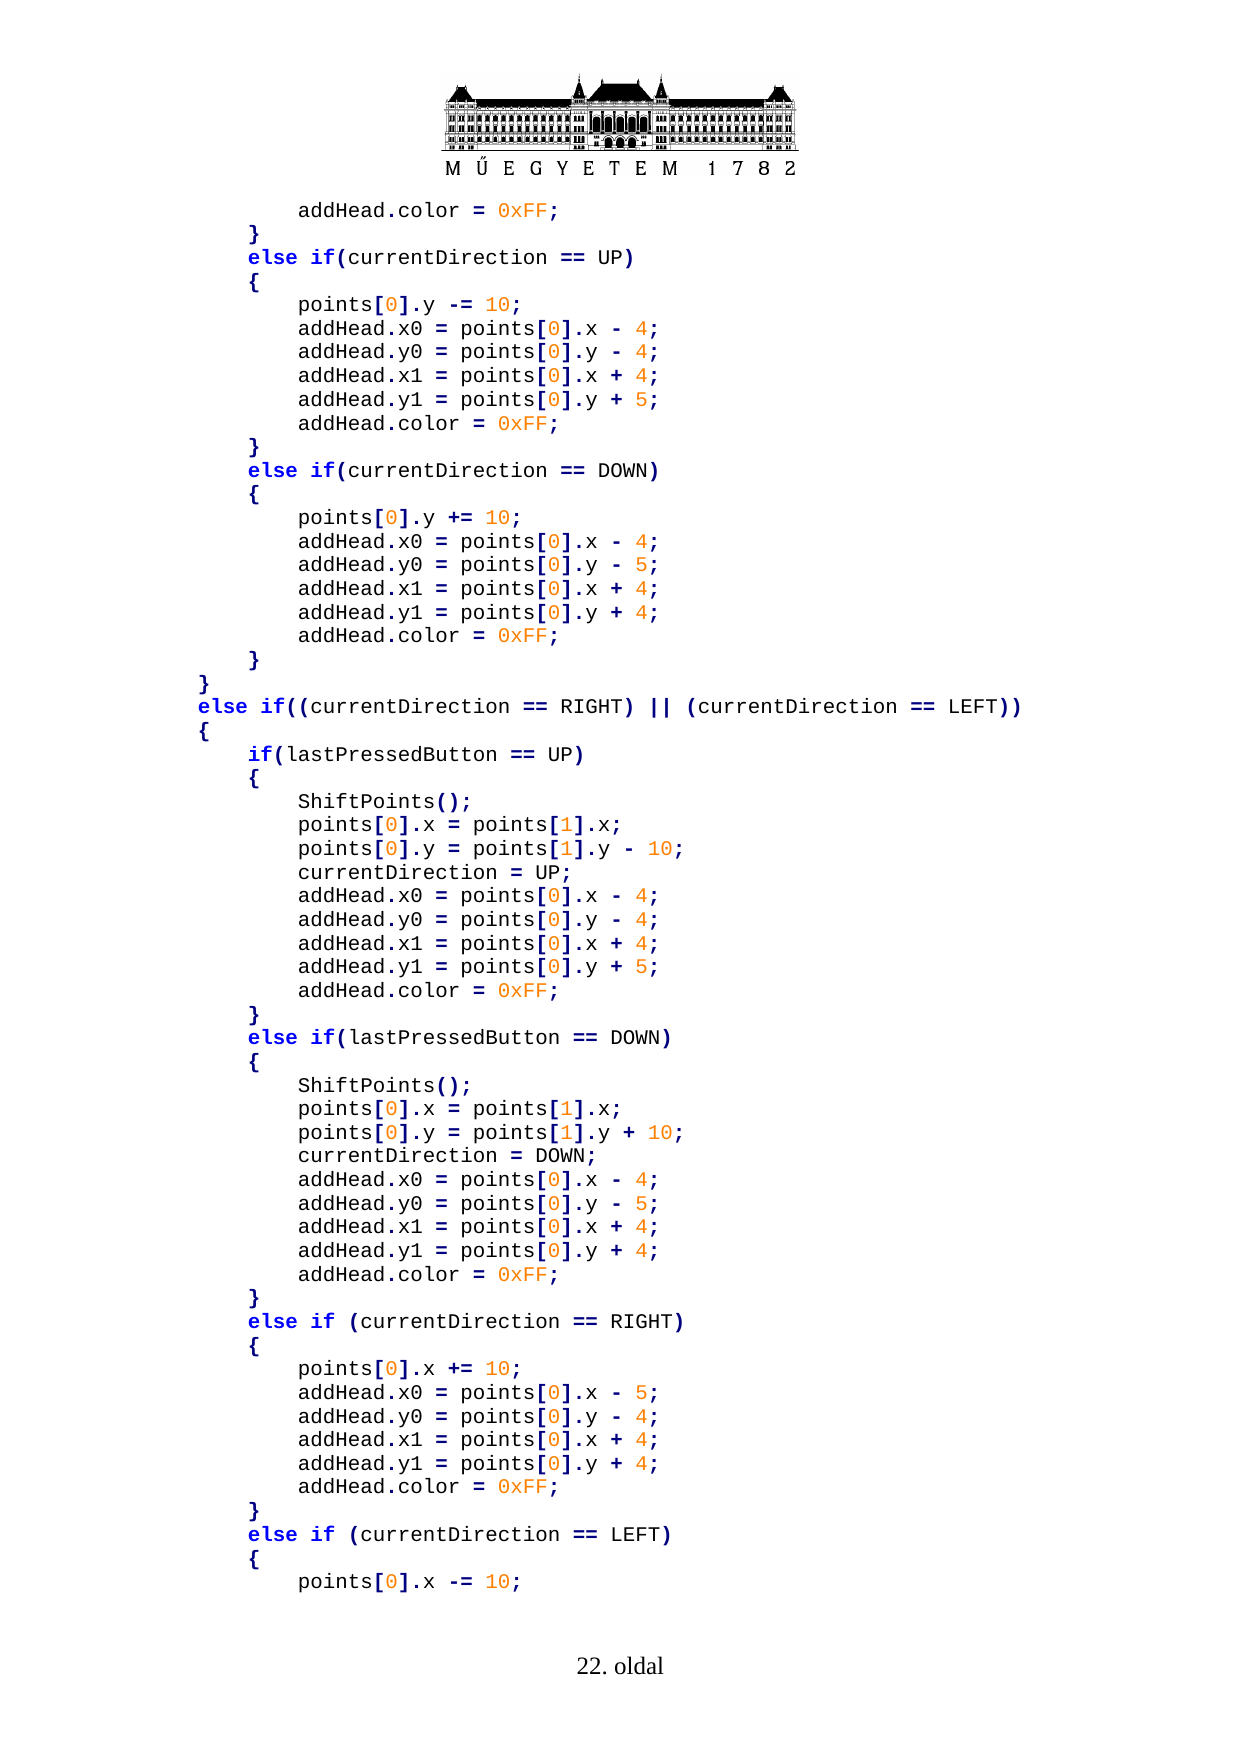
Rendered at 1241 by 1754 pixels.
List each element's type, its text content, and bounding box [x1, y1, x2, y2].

text addHead.x1 = points[0].x + 4; [148, 365, 1092, 389]
text else if(currentDirection == UP) [148, 247, 1092, 271]
text else if (currentDirection == LEFT) [148, 1524, 1092, 1547]
text points[0].x += 10; [148, 1358, 1092, 1382]
text addHead.x0 = points[0].x - 4; [148, 318, 1092, 342]
text addHead.y0 = points[0].y - 5; [148, 554, 1092, 578]
text currentDirection = DOWN; [148, 1146, 1092, 1169]
text addHead.y1 = points[0].y + 5; [148, 956, 1092, 980]
text ShiftPoints(); [148, 1074, 1092, 1098]
text addHead.y0 = points[0].y - 4; [148, 909, 1092, 933]
text addHead.x1 = points[0].x + 4; [148, 1429, 1092, 1453]
text points[0].y = points[1].y - 10; [148, 838, 1092, 862]
text addHead.color = 0xFF; [148, 980, 1092, 1004]
text points[0].x -= 10; [148, 1571, 1092, 1595]
text ShiftPoints(); [148, 791, 1092, 814]
text addHead.y1 = points[0].y + 4; [148, 602, 1092, 625]
text addHead.color = 0xFF; [148, 412, 1092, 436]
text addHead.x1 = points[0].x + 4; [148, 578, 1092, 602]
text addHead.color = 0xFF; [148, 1477, 1092, 1500]
text } [148, 223, 1092, 247]
text addHead.x0 = points[0].x - 4; [148, 885, 1092, 909]
text } [148, 673, 1092, 696]
text addHead.y1 = points[0].y + 4; [148, 1240, 1092, 1264]
text else if (currentDirection == RIGHT) [148, 1311, 1092, 1335]
text } [148, 649, 1092, 673]
text points[0].y = points[1].y + 10; [148, 1122, 1092, 1146]
text if(lastPressedButton == UP) [148, 743, 1092, 767]
text { [148, 767, 1092, 791]
text else if(lastPressedButton == DOWN) [148, 1027, 1092, 1051]
text addHead.color = 0xFF; [148, 200, 1092, 223]
picture [441, 73, 799, 175]
text } [148, 1500, 1092, 1524]
text else if(currentDirection == DOWN) [148, 460, 1092, 483]
text } [148, 1004, 1092, 1027]
text { [148, 271, 1092, 294]
text else if((currentDirection == RIGHT) || (currentDirection == LEFT)) [148, 696, 1092, 720]
text addHead.x0 = points[0].x - 5; [148, 1382, 1092, 1406]
text addHead.x0 = points[0].x - 4; [148, 1169, 1092, 1193]
text points[0].y -= 10; [148, 294, 1092, 318]
text addHead.y0 = points[0].y - 4; [148, 342, 1092, 365]
text { [148, 1051, 1092, 1074]
text } [148, 1287, 1092, 1311]
text } [148, 436, 1092, 460]
text addHead.y0 = points[0].y - 5; [148, 1193, 1092, 1216]
text addHead.y0 = points[0].y - 4; [148, 1406, 1092, 1429]
text addHead.color = 0xFF; [148, 1264, 1092, 1287]
text addHead.color = 0xFF; [148, 625, 1092, 649]
text addHead.x1 = points[0].x + 4; [148, 933, 1092, 956]
text points[0].x = points[1].x; [148, 814, 1092, 838]
text currentDirection = UP; [148, 862, 1092, 885]
text { [148, 1335, 1092, 1358]
text addHead.x0 = points[0].x - 4; [148, 531, 1092, 554]
text { [148, 720, 1092, 743]
text { [148, 1547, 1092, 1571]
text { [148, 483, 1092, 507]
text addHead.y1 = points[0].y + 4; [148, 1453, 1092, 1477]
text points[0].y += 10; [148, 507, 1092, 531]
text points[0].x = points[1].x; [148, 1098, 1092, 1122]
text addHead.y1 = points[0].y + 5; [148, 389, 1092, 412]
text addHead.x1 = points[0].x + 4; [148, 1216, 1092, 1240]
